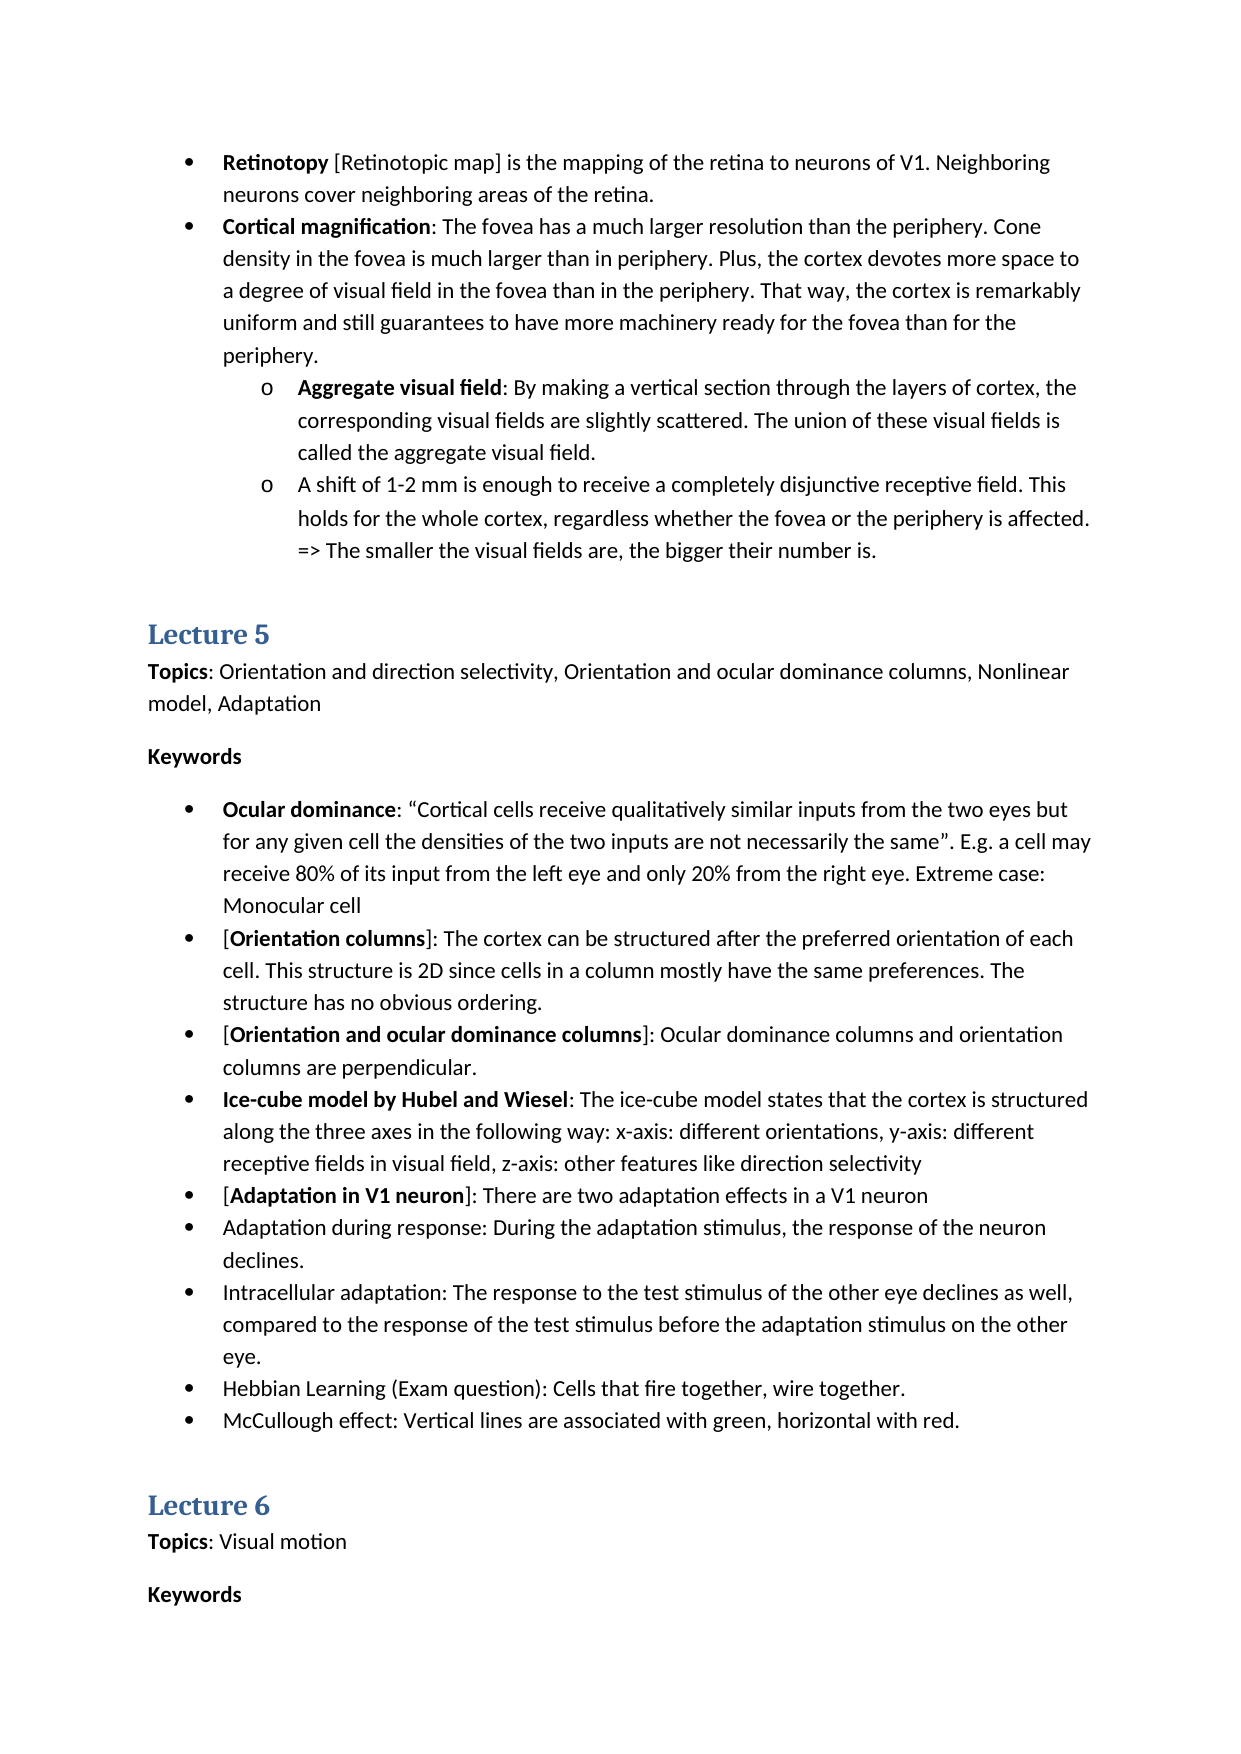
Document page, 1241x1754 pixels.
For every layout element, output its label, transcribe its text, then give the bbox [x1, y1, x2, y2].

list A shift of 1-2 mm is enough to receive a completely disjunctive receptive field. This holds for the whole cortex, regardless whether the fovea or the periphery is affected. => The smaller the visual fields are, the bigger their number is. [260, 471, 1093, 564]
list McCullough effect: Vertical lines are associated with green, horizontal with red. [185, 1407, 1093, 1435]
subtitle Lecture 5 [148, 618, 1093, 652]
list [Adaptation in V1 neuron]: There are two adaptation effects in a V1 neuron [185, 1181, 1093, 1209]
text Topics: Visual motion [148, 1527, 1093, 1555]
list Retinotopy [Retinotopic map] is the mapping of the retina to neurons of V1. Neighboring neurons cover neighboring areas of the retina. [185, 148, 1093, 208]
list Adaptation during response: During the adaptation stimulus, the response of the neuron declines. [185, 1213, 1093, 1274]
list [Orientation and ocular dominance columns]: Ocular dominance columns and orientation columns are perpendicular. [185, 1020, 1093, 1081]
list Hebbian Learning (Exam question): Cells that fire together, wire together. [185, 1374, 1093, 1402]
list Ice-cube model by Hubel and Wiesel: The ice-cube model states that the cortex is structured along the three axes in the following way: x-axis: different orientations, y-axis: different receptive fields in visual field, z-axis: other features like direction selectivity [185, 1085, 1093, 1177]
list Cortical magnification: The fovea has a much larger resolution than the periphery. Cone density in the fovea is much larger than in periphery. Plus, the cortex devotes more space to a degree of visual field in the fovea than in the periphery. That way, the cortex is remarkably uniform and still guarantees to have more machinery ready for the fovea than for the periphery. [185, 212, 1093, 369]
text Keywords [148, 1580, 1093, 1608]
list Ocular dominance: “Cortical cells receive qualitatively similar inputs from the two eyes but for any given cell the densities of the two inputs are not necessarily the same”. E.g. a cell may receive 80% of its input from the left eye and only 20% from the right eye. Extreme case: Monocular cell [185, 795, 1093, 920]
list Intracellular adaptation: The response to the test stimulus of the other eye declines as well, compared to the response of the test stimulus before the adaptation stimulus on the other eye. [185, 1278, 1093, 1370]
list Aggregate visual field: By making a vertical section through the layers of cortex, the corresponding visual fields are slightly scattered. The union of these visual fields is called the aggregate visual field. [260, 373, 1093, 466]
list [Orientation columns]: The cortex can be structured after the preferred orientation of each cell. This structure is 2D since cells in a column mostly have the same preferences. The structure has no obvious ordering. [185, 924, 1093, 1016]
text Keywords [148, 742, 1093, 770]
subtitle Lecture 6 [148, 1489, 1093, 1522]
text Topics: Orientation and direction selectivity, Orientation and ocular dominance columns, Nonlinear model, Adaptation [148, 657, 1093, 717]
